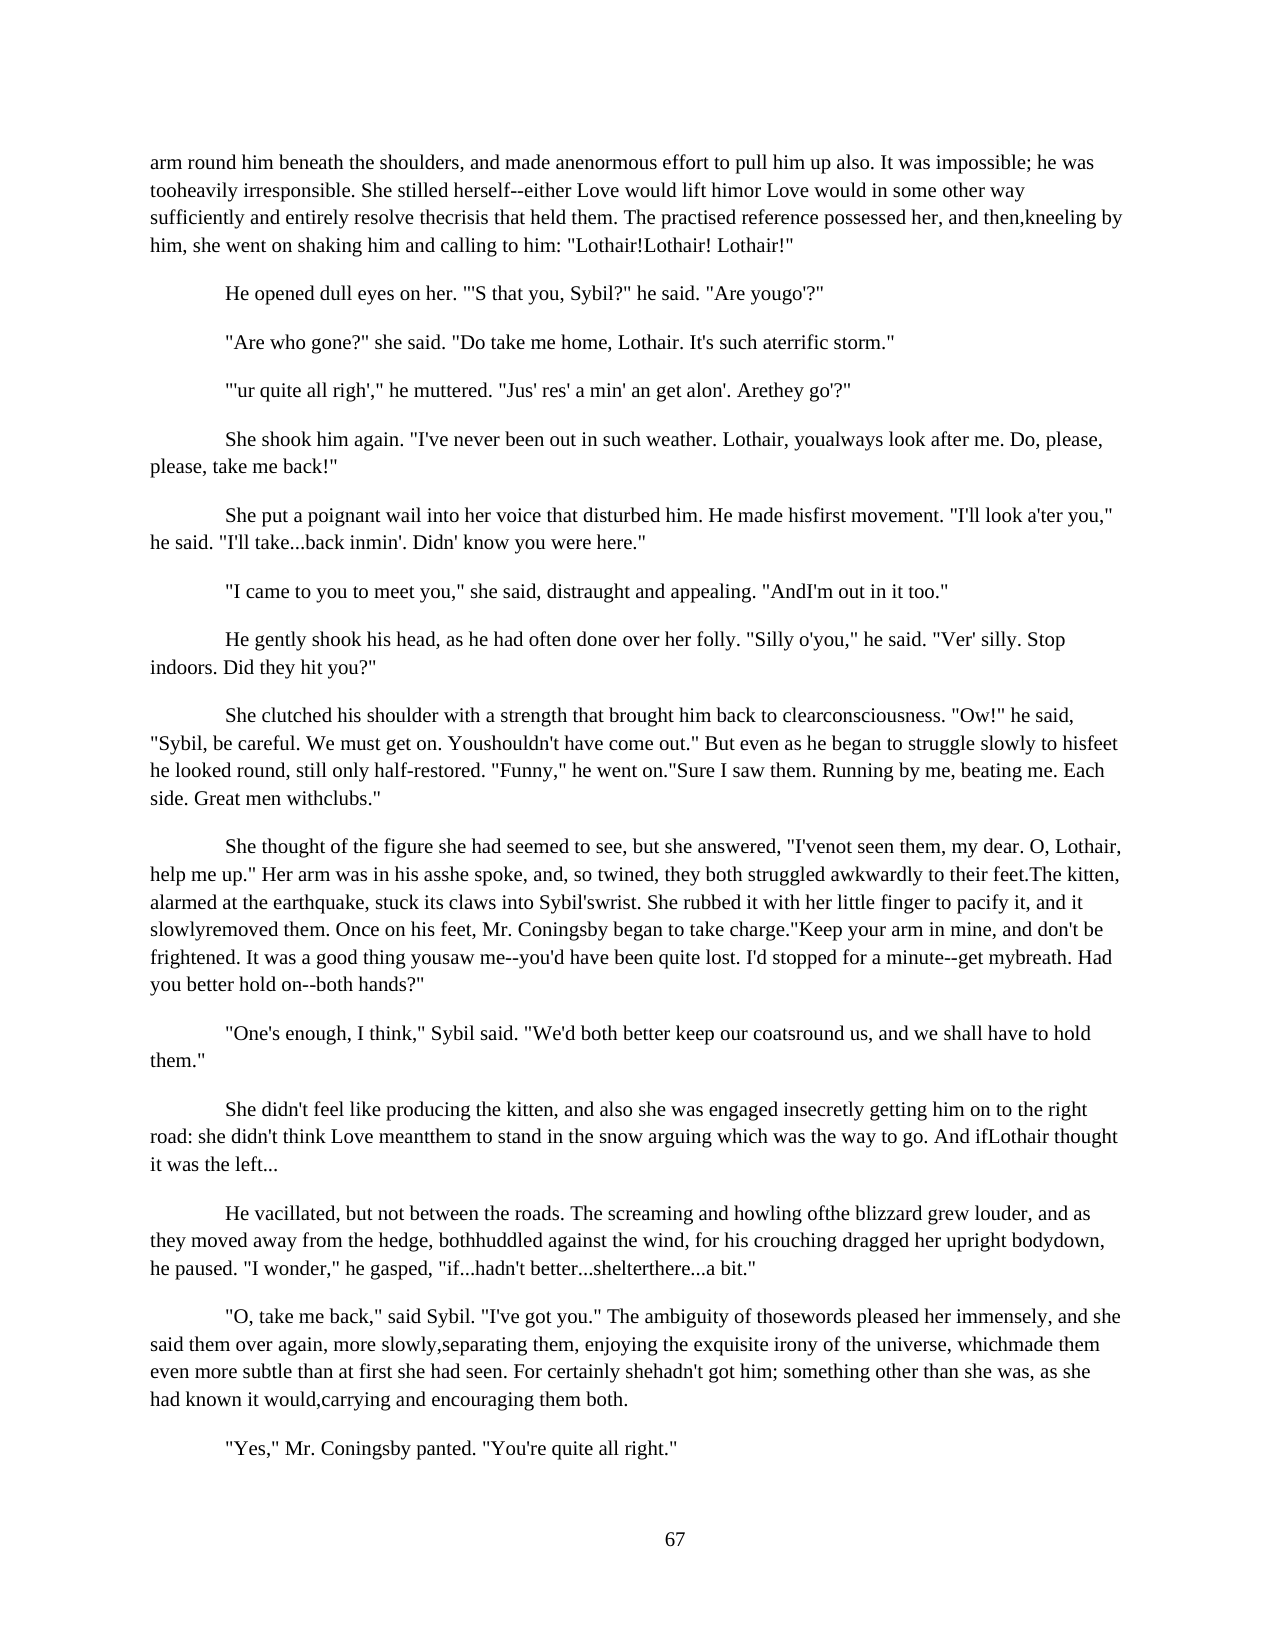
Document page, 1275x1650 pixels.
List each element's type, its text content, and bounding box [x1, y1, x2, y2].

text "Are who gone?" she said. "Do take me home, Lothair. It's such aterrific storm." [150, 330, 1125, 354]
text She put a poignant wail into her voice that disturbed him. He made hisfirst movement. "I'll look a'ter you," he said. "I'll take...back inmin'. Didn' know you were here." [150, 503, 1125, 554]
text She clutched his shoulder with a strength that brought him back to clearconsciousness. "Ow!" he said, "Sybil, be careful. We must get on. Youshouldn't have come out." But even as he began to struggle slowly to hisfeet he looked round, still only half-restored. "Funny," he went on."Sure I saw them. Running by me, beating me. Each side. Great men withclubs." [150, 703, 1125, 810]
text "I came to you to meet you," she said, distraught and appealing. "AndI'm out in it too." [150, 579, 1125, 603]
text He opened dull eyes on her. "'S that you, Sybil?" he said. "Are yougo'?" [150, 281, 1125, 305]
text "One's enough, I think," Sybil said. "We'd both better keep our coatsround us, and we shall have to hold them." [150, 1021, 1125, 1072]
text "Yes," Mr. Coningsby panted. "You're quite all right." [150, 1435, 1125, 1459]
text He vacillated, but not between the roads. The screaming and howling ofthe blizzard grew louder, and as they moved away from the hedge, bothhuddled against the wind, for his crouching dragged her upright bodydown, he paused. "I wonder," he gasped, "if...hadn't better...shelterthere...a bit." [150, 1201, 1125, 1280]
text "O, take me back," said Sybil. "I've got you." The ambiguity of thosewords pleased her immensely, and she said them over again, more slowly,separating them, enjoying the exquisite irony of the universe, whichmade them even more subtle than at first she had seen. For certainly shehadn't got him; something other than she was, as she had known it would,carrying and encouraging them both. [150, 1304, 1125, 1411]
text She shook him again. "I've never been out in such weather. Lothair, youalways look after me. Do, please, please, take me back!" [150, 427, 1125, 478]
text She thought of the figure she had seemed to see, but she answered, "I'venot seen them, my dear. O, Lothair, help me up." Her arm was in his asshe spoke, and, so twined, they both struggled awkwardly to their feet.The kitten, alarmed at the earthquake, stuck its claws into Sybil'swrist. She rubbed it with her little finger to pacify it, and it slowlyremoved them. Once on his feet, Mr. Coningsby began to take charge."Keep your arm in mine, and don't be frightened. It was a good thing yousaw me--you'd have been quite lost. I'd stopped for a minute--get mybreath. Had you better hold on--both hands?" [150, 834, 1125, 996]
text She didn't feel like producing the kitten, and also she was engaged insecretly getting him on to the right road: she didn't think Love meantthem to stand in the snow arguing which was the way to go. And ifLothair thought it was the left... [150, 1097, 1125, 1176]
text He gently shook his head, as he had often done over her folly. "Silly o'you," he said. "Ver' silly. Stop indoors. Did they hit you?" [150, 627, 1125, 679]
text "'ur quite all righ'," he muttered. "Jus' res' a min' an get alon'. Arethey go'?" [150, 378, 1125, 402]
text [150, 150, 1125, 257]
